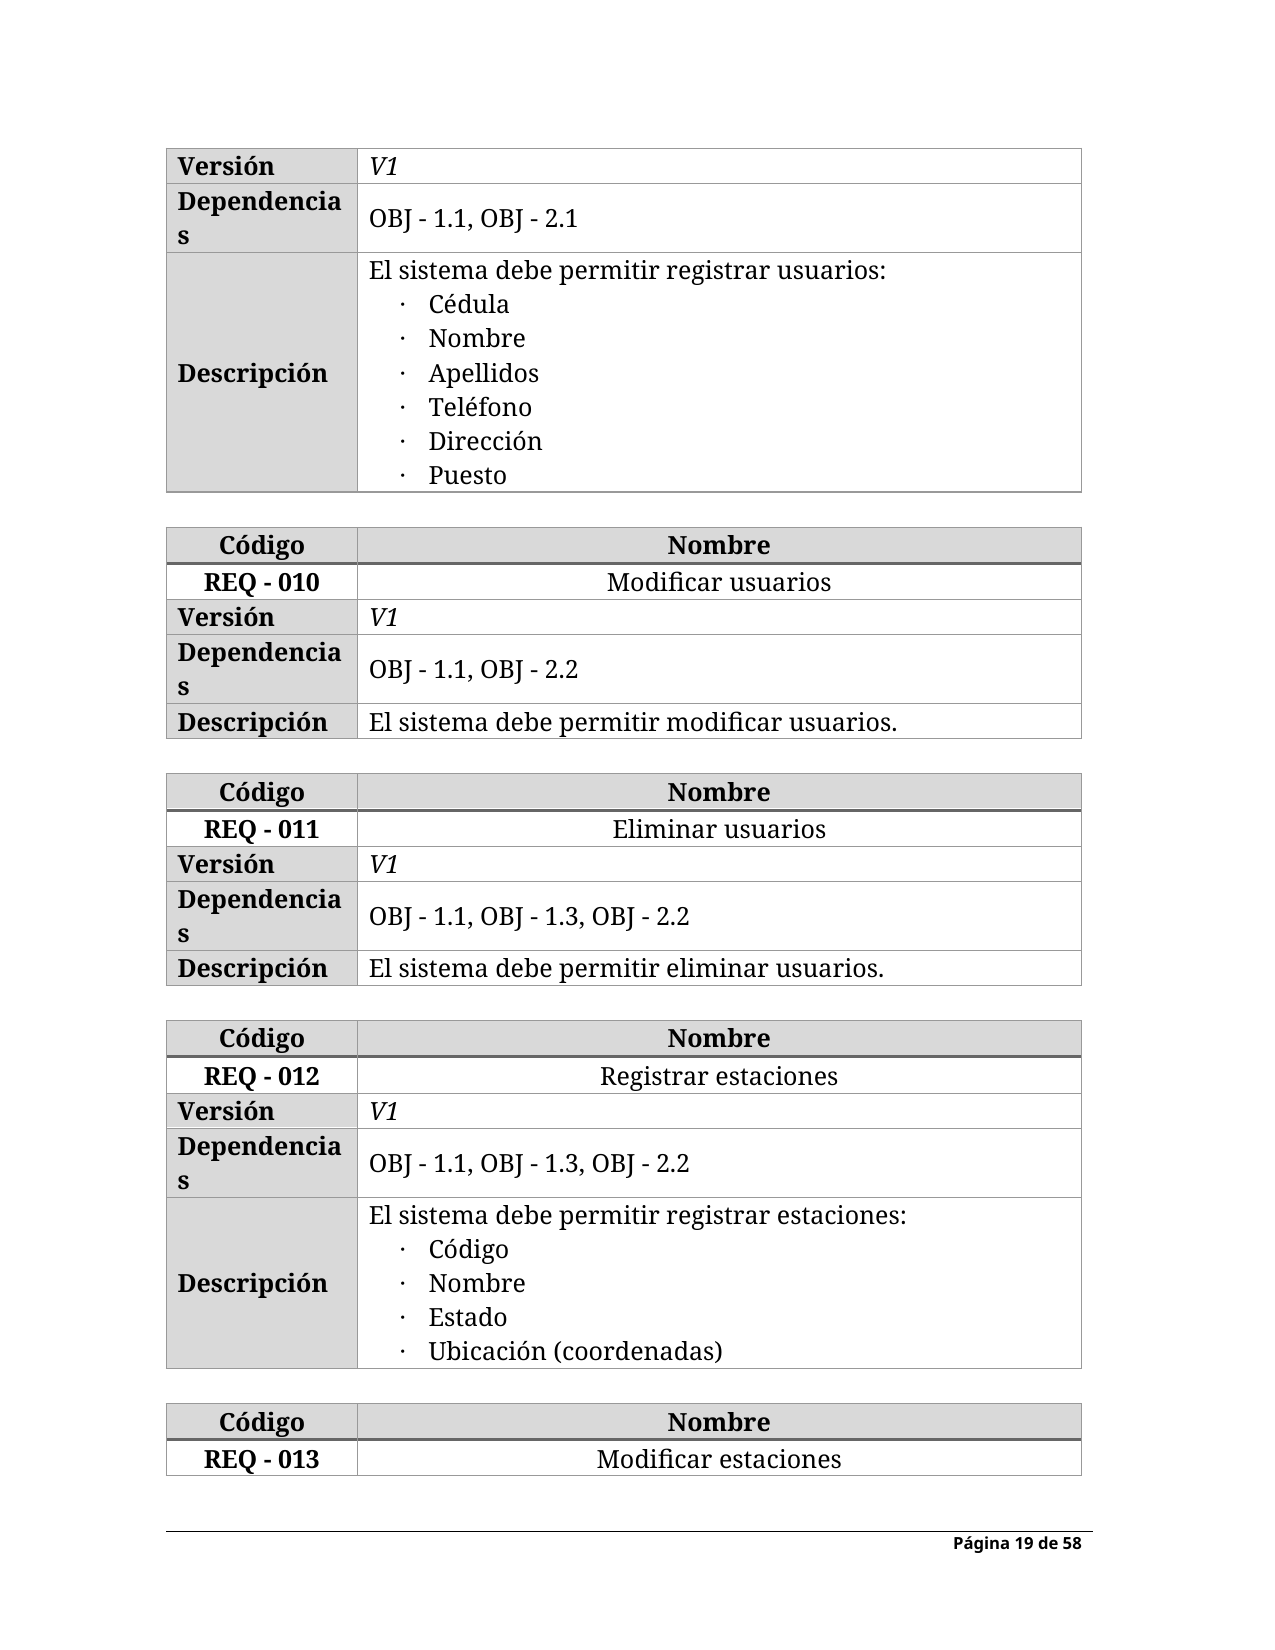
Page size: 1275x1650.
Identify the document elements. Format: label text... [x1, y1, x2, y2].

table_cell Descripción [167, 704, 357, 738]
table_header Nombre [358, 1404, 1081, 1438]
table_cell OBJ - 1.1, OBJ - 1.3, OBJ - 2.2 [358, 882, 1081, 950]
table_header Nombre [358, 774, 1081, 808]
table_cell El sistema debe permitir eliminar usuarios. [358, 951, 1081, 985]
table_cell Versión [167, 847, 357, 881]
table_cell El sistema debe permitir modificar usuarios. [358, 704, 1081, 738]
table_cell Dependencias [167, 882, 357, 950]
table_cell OBJ - 1.1, OBJ - 2.2 [358, 635, 1081, 703]
table_cell Descripción [167, 1198, 357, 1368]
table_cell Versión [167, 149, 357, 183]
table_cell Descripción [167, 253, 357, 491]
table_header Nombre [358, 1021, 1081, 1055]
table_cell Modificar usuarios [358, 565, 1081, 599]
table_header Código [167, 1404, 357, 1438]
table_header Nombre [358, 528, 1081, 562]
table_cell Dependencias [167, 635, 357, 703]
table_header Código [167, 1021, 357, 1055]
table_cell El sistema debe permitir registrar estaciones: Código Nombre Estado Ubicación (coordenadas) [358, 1198, 1081, 1368]
table_cell El sistema debe permitir registrar usuarios: Cédula Nombre Apellidos Teléfono Dirección Puesto [358, 253, 1081, 491]
table_cell V1 [358, 847, 1081, 881]
table_cell Versión [167, 600, 357, 634]
table_cell Eliminar usuarios [358, 812, 1081, 846]
table_cell V1 [358, 1094, 1081, 1127]
table_cell Registrar estaciones [358, 1058, 1081, 1092]
table_cell OBJ - 1.1, OBJ - 1.3, OBJ - 2.2 [358, 1129, 1081, 1197]
table_cell REQ - 010 [167, 565, 357, 599]
table_cell REQ - 013 [167, 1441, 357, 1475]
table_cell V1 [358, 600, 1081, 634]
table_cell REQ - 011 [167, 812, 357, 846]
table_cell OBJ - 1.1, OBJ - 2.1 [358, 184, 1081, 252]
table_header Código [167, 528, 357, 562]
table_cell REQ - 012 [167, 1058, 357, 1092]
table_cell Versión [167, 1094, 357, 1127]
table_cell Dependencias [167, 184, 357, 252]
table_header Código [167, 774, 357, 808]
table_cell Dependencias [167, 1129, 357, 1197]
table_cell Descripción [167, 951, 357, 985]
table_cell Modificar estaciones [358, 1441, 1081, 1475]
table_cell V1 [358, 149, 1081, 183]
